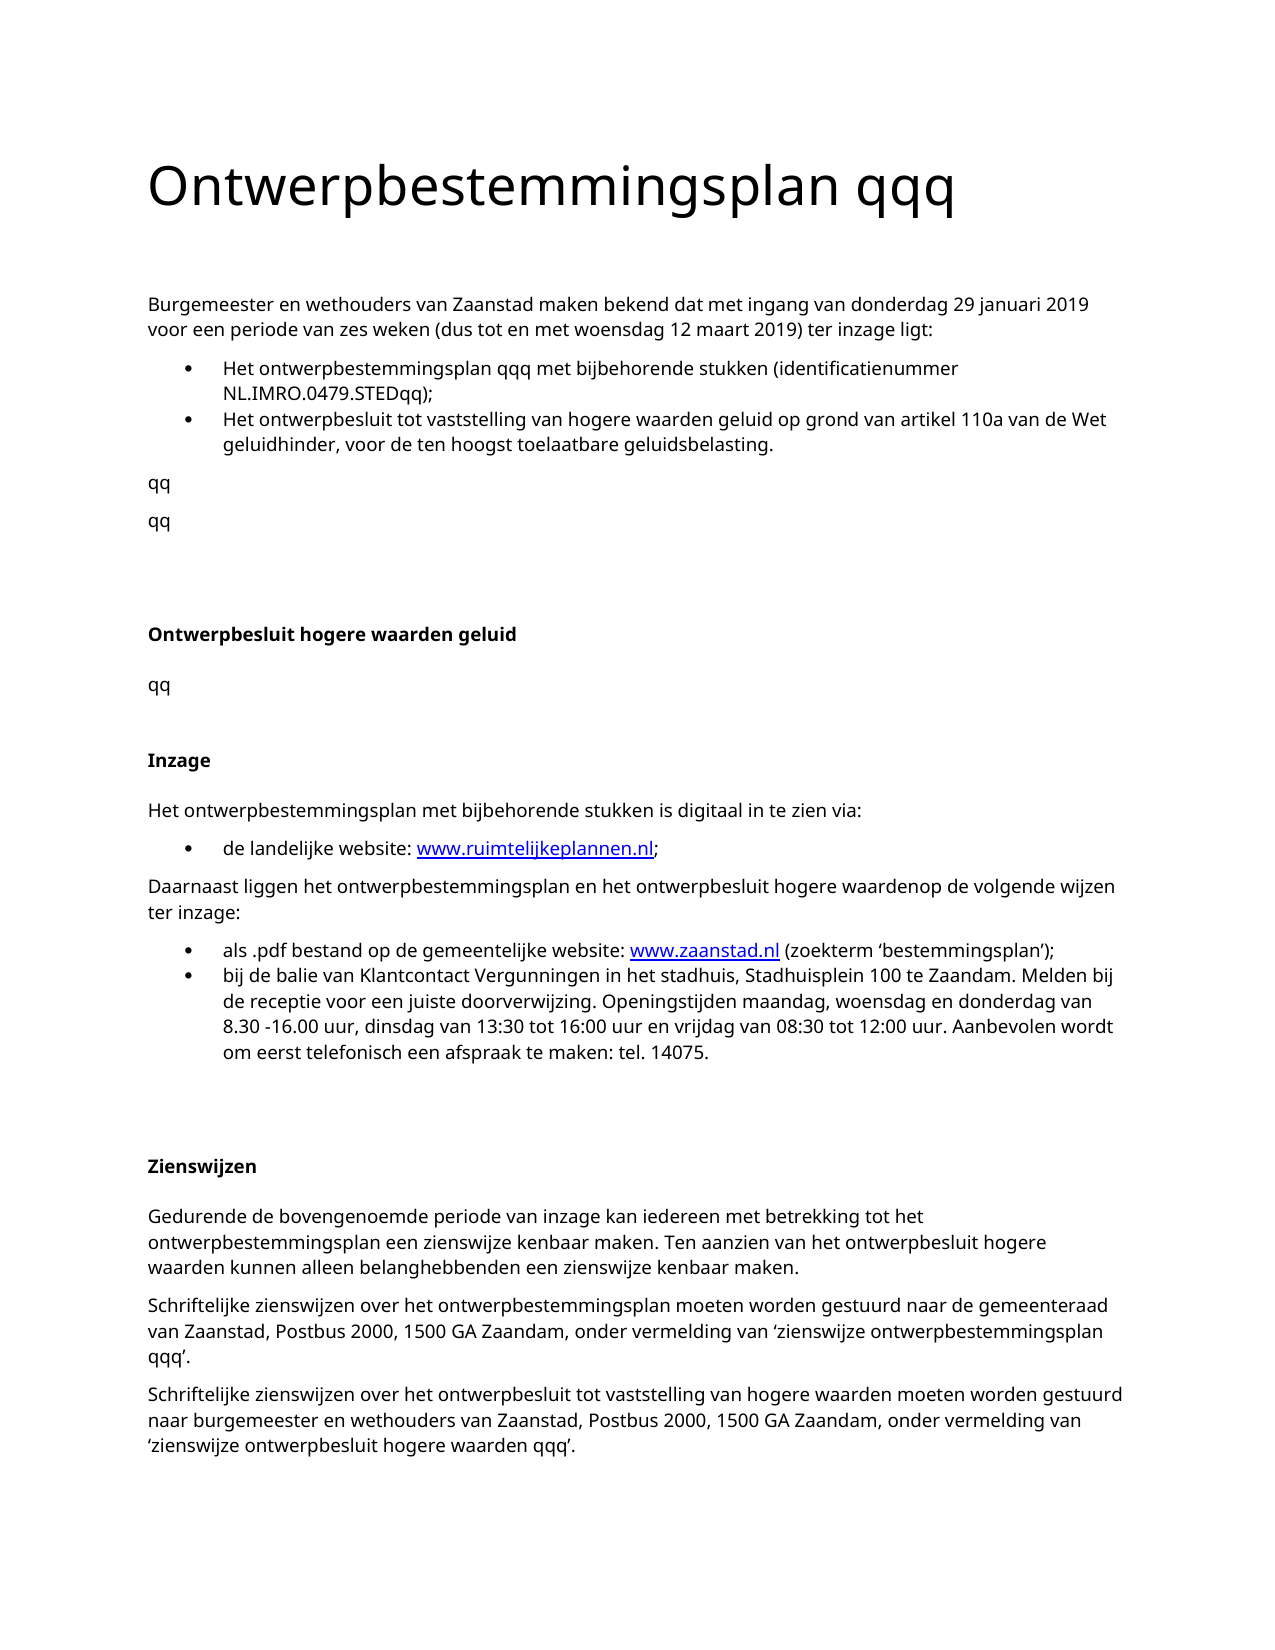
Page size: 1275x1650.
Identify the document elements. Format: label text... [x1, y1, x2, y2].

text qq [148, 469, 1127, 495]
text Ontwerpbestemmingsplan qqq [148, 148, 1127, 221]
text Gedurende de bovengenoemde periode van inzage kan iedereen met betrekking tot het ontwerpbestemmingsplan een zienswijze kenbaar maken. Ten aanzien van het ontwerpbesluit hogere waarden kunnen alleen belanghebbenden een zienswijze kenbaar maken. [148, 1203, 1127, 1280]
list als .pdf bestand op de gemeentelijke website: www.zaanstad.nl (zoekterm ‘bestemmingsplan’); [185, 937, 1127, 963]
text qq [148, 672, 1127, 697]
text Schriftelijke zienswijzen over het ontwerpbestemmingsplan moeten worden gestuurd naar de gemeenteraad van Zaanstad, Postbus 2000, 1500 GA Zaandam, onder vermelding van ‘zienswijze ontwerpbestemmingsplan qqq’. [148, 1293, 1127, 1369]
text Burgemeester en wethouders van Zaanstad maken bekend dat met ingang van donderdag 29 januari 2019 voor een periode van zes weken (dus tot en met woensdag 12 maart 2019) ter inzage ligt: [148, 291, 1127, 342]
text Daarnaast liggen het ontwerpbestemmingsplan en het ontwerpbesluit hogere waarden op de volgende wijzen ter inzage: [148, 874, 1127, 925]
text Schriftelijke zienswijzen over het ontwerpbesluit tot vaststelling van hogere waarden moeten worden gestuurd naar burgemeester en wethouders van Zaanstad, Postbus 2000, 1500 GA Zaandam, onder vermelding van ‘zienswijze ontwerpbesluit hogere waarden qqq’. [148, 1382, 1127, 1458]
text Het ontwerpbestemmingsplan met bijbehorende stukken is digitaal in te zien via: [148, 798, 1127, 823]
text Ontwerpbesluit hogere waarden geluid [148, 621, 1127, 647]
text Zienswijzen [148, 1153, 1127, 1179]
list bij de balie van Klantcontact Vergunningen in het stadhuis, Stadhuisplein 100 te Zaandam. Melden bij de receptie voor een juiste doorverwijzing. Openingstijden maandag, woensdag en donderdag van 8.30 -16.00 uur, dinsdag van 13:30 tot 16:00 uur en vrijdag van 08:30 tot 12:00 uur. Aanbevolen wordt om eerst telefonisch een afspraak te maken: tel. 14075. [185, 963, 1127, 1065]
text Inzage [148, 748, 1127, 773]
list de landelijke website: www.ruimtelijkeplannen.nl; [185, 836, 1127, 861]
text qq [148, 507, 1127, 533]
list Het ontwerpbesluit tot vaststelling van hogere waarden geluid op grond van artikel 110a van de Wet geluidhinder, voor de ten hoogst toelaatbare geluidsbelasting. [185, 406, 1127, 457]
list Het ontwerpbestemmingsplan qqq met bijbehorende stukken (identificatienummer NL.IMRO.0479.STEDqq); [185, 355, 1127, 406]
